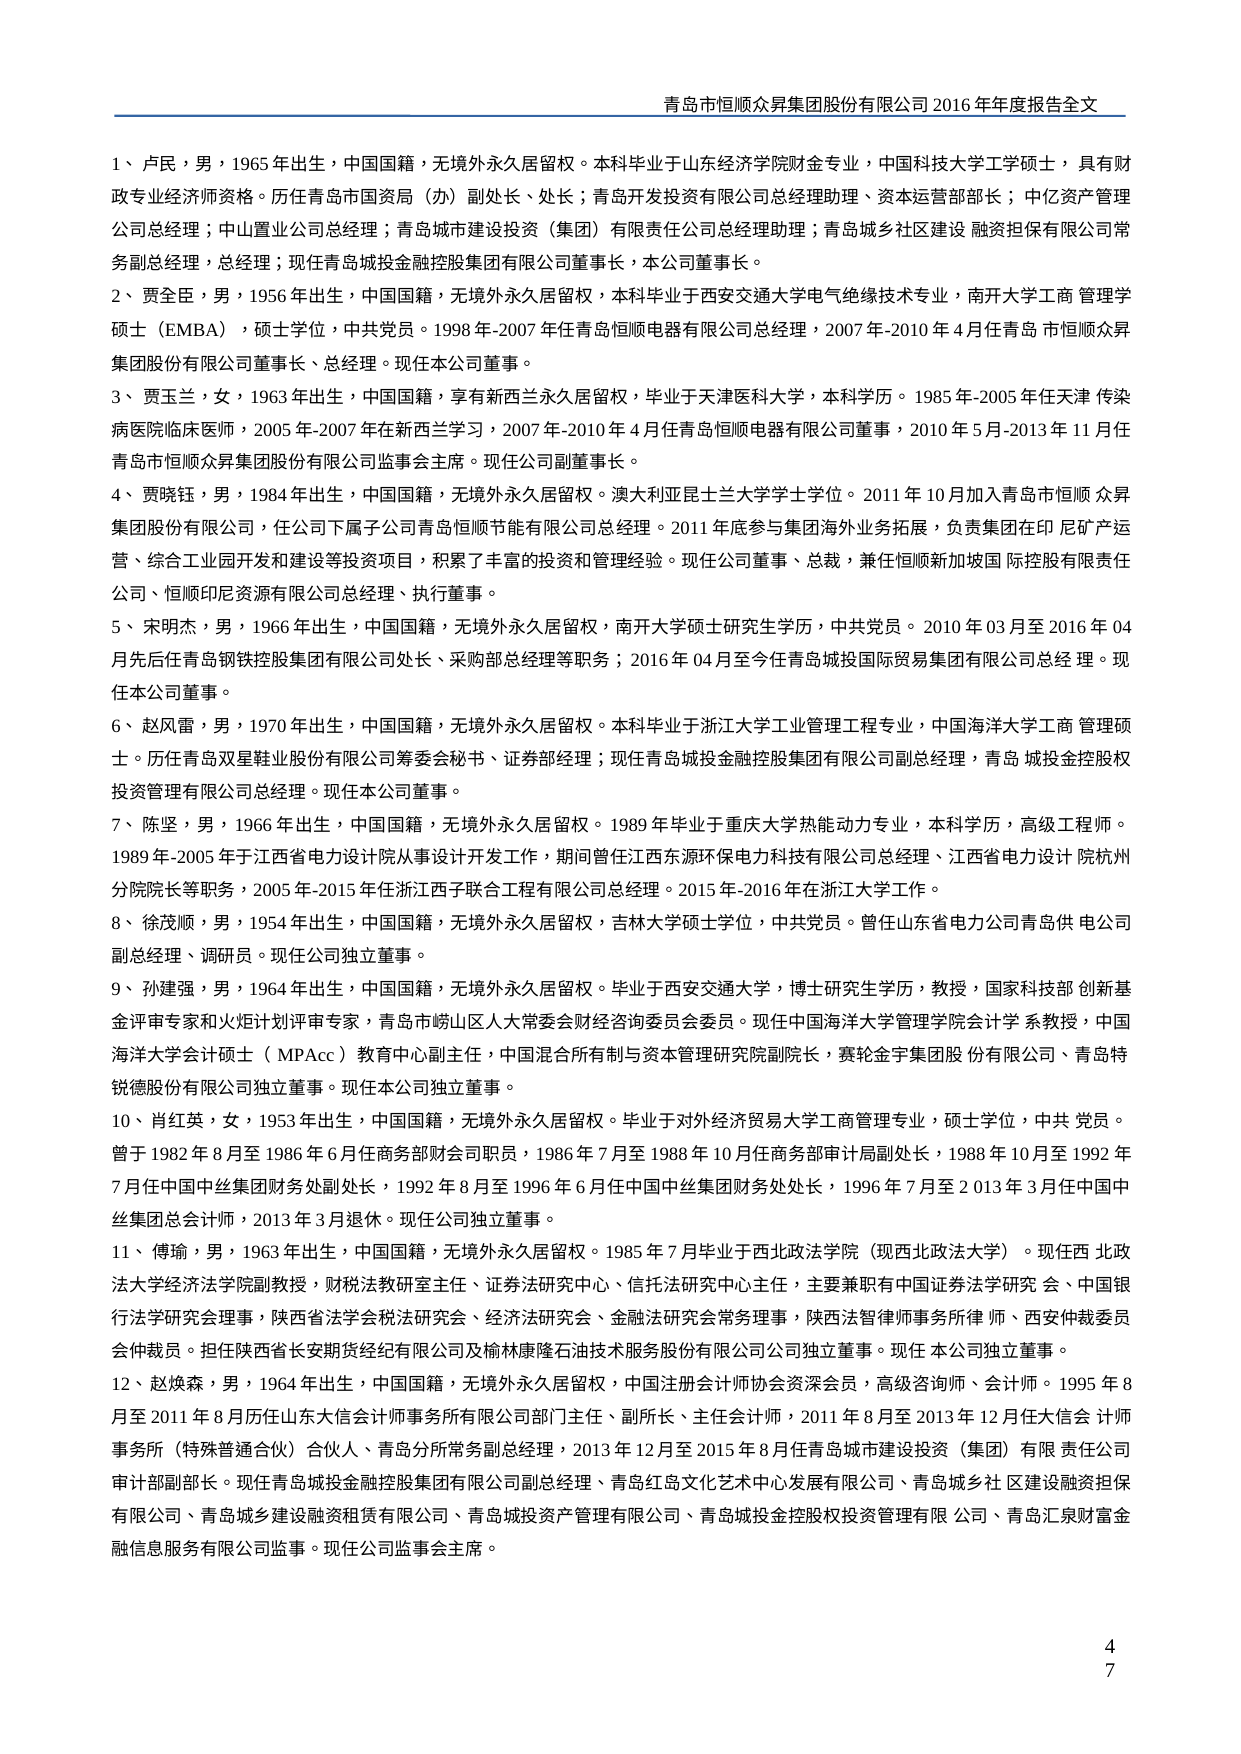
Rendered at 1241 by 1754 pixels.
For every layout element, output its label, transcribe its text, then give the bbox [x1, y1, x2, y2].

text 3、 贾玉兰，女，1963年出生，中国国籍，享有新西兰永久居留权，毕业于天津医科大学，本科学历。1985年-2005年任天津 传染病医院临床医师，2005年-2007年在新西兰学习，2007年-2010年4月任青岛恒顺电器有限公司董事，2010年5月-2013年11 月任青岛市恒顺众昇集团股份有限公司监事会主席。现任公司副董事长。 [111, 377, 1132, 476]
text 2、 贾全臣，男，1956年出生，中国国籍，无境外永久居留权，本科毕业于西安交通大学电气绝缘技术专业，南开大学工商 管理学硕士（EMBA），硕士学位，中共党员。1998年-2007年任青岛恒顺电器有限公司总经理，2007年-2010年4月任青岛 市恒顺众昇集团股份有限公司董事长、总经理。现任本公司董事。 [111, 276, 1132, 377]
text 12、 赵焕森，男，1964年出生，中国国籍，无境外永久居留权，中国注册会计师协会资深会员，高级咨询师、会计师。1995 年8月至2011年8月历任山东大信会计师事务所有限公司部门主任、副所长、主任会计师，2011年8月至2013年12月任大信会 计师事务所（特殊普通合伙）合伙人、青岛分所常务副总经理，2013年12月至2015年8月任青岛城市建设投资（集团）有限 责任公司审计部副部长。现任青岛城投金融控股集团有限公司副总经理、青岛红岛文化艺术中心发展有限公司、青岛城乡社 区建设融资担保有限公司、青岛城乡建设融资租赁有限公司、青岛城投资产管理有限公司、青岛城投金控股权投资管理有限 公司、青岛汇泉财富金融信息服务有限公司监事。现任公司监事会主席。 [111, 1364, 1132, 1562]
text 1、 卢民，男，1965年出生，中国国籍，无境外永久居留权。本科毕业于山东经济学院财金专业，中国科技大学工学硕士， 具有财政专业经济师资格。历任青岛市国资局（办）副处长、处长；青岛开发投资有限公司总经理助理、资本运营部部长； 中亿资产管理公司总经理；中山置业公司总经理；青岛城市建设投资（集团）有限责任公司总经理助理；青岛城乡社区建设 融资担保有限公司常务副总经理，总经理；现任青岛城投金融控股集团有限公司董事长，本公司董事长。 [111, 144, 1132, 276]
text 7、 陈坚，男，1966年出生，中国国籍，无境外永久居留权。1989年毕业于重庆大学热能动力专业，本科学历，高级工程师。 1989年-2005年于江西省电力设计院从事设计开发工作，期间曾任江西东源环保电力科技有限公司总经理、江西省电力设计 院杭州分院院长等职务，2005年-2015年任浙江西子联合工程有限公司总经理。2015年-2016年在浙江大学工作。 [111, 805, 1132, 903]
text 8、 徐茂顺，男，1954年出生，中国国籍，无境外永久居留权，吉林大学硕士学位，中共党员。曾任山东省电力公司青岛供 电公司副总经理、调研员。现任公司独立董事。 [111, 903, 1132, 969]
text 9、 孙建强，男，1964年出生，中国国籍，无境外永久居留权。毕业于西安交通大学，博士研究生学历，教授，国家科技部 创新基金评审专家和火炬计划评审专家，青岛市崂山区人大常委会财经咨询委员会委员。现任中国海洋大学管理学院会计学 系教授，中国海洋大学会计硕士（ MPAcc ）教育中心副主任，中国混合所有制与资本管理研究院副院长，赛轮金宇集团股 份有限公司、青岛特锐德股份有限公司独立董事。现任本公司独立董事。 [111, 969, 1132, 1101]
text 4、 贾晓钰，男，1984年出生，中国国籍，无境外永久居留权。澳大利亚昆士兰大学学士学位。2011年10月加入青岛市恒顺 众昇集团股份有限公司，任公司下属子公司青岛恒顺节能有限公司总经理。2011年底参与集团海外业务拓展，负责集团在印 尼矿产运营、综合工业园开发和建设等投资项目，积累了丰富的投资和管理经验。现任公司董事、总裁，兼任恒顺新加坡国 际控股有限责任公司、恒顺印尼资源有限公司总经理、执行董事。 [111, 476, 1132, 607]
text 5、 宋明杰，男，1966年出生，中国国籍，无境外永久居留权，南开大学硕士研究生学历，中共党员。2010年03月至2016年 04月先后任青岛钢铁控股集团有限公司处长、采购部总经理等职务；2016年04月至今任青岛城投国际贸易集团有限公司总经 理。现任本公司董事。 [111, 607, 1132, 706]
text 10、 肖红英，女，1953年出生，中国国籍，无境外永久居留权。毕业于对外经济贸易大学工商管理专业，硕士学位，中共 党员。曾于1982年8月至1986年6月任商务部财会司职员，1986年7月至1988年10月任商务部审计局副处长，1988年10月至1992 年7月任中国中丝集团财务处副处长，1992年8月至1996年6月任中国中丝集团财务处处长，1996年7月至2 013年3月任中国中 丝集团总会计师，2013年3月退休。现任公司独立董事。 [111, 1101, 1132, 1233]
text 6、 赵风雷，男，1970年出生，中国国籍，无境外永久居留权。本科毕业于浙江大学工业管理工程专业，中国海洋大学工商 管理硕士。历任青岛双星鞋业股份有限公司筹委会秘书、证券部经理；现任青岛城投金融控股集团有限公司副总经理，青岛 城投金控股权投资管理有限公司总经理。现任本公司董事。 [111, 706, 1132, 805]
text 11、 傅瑜，男，1963年出生，中国国籍，无境外永久居留权。1985年7月毕业于西北政法学院（现西北政法大学）。现任西 北政法大学经济法学院副教授，财税法教研室主任、证券法研究中心、信托法研究中心主任，主要兼职有中国证券法学研究 会、中国银行法学研究会理事，陕西省法学会税法研究会、经济法研究会、金融法研究会常务理事，陕西法智律师事务所律 师、西安仲裁委员会仲裁员。担任陕西省长安期货经纪有限公司及榆林康隆石油技术服务股份有限公司公司独立董事。现任 本公司独立董事。 [111, 1233, 1132, 1364]
